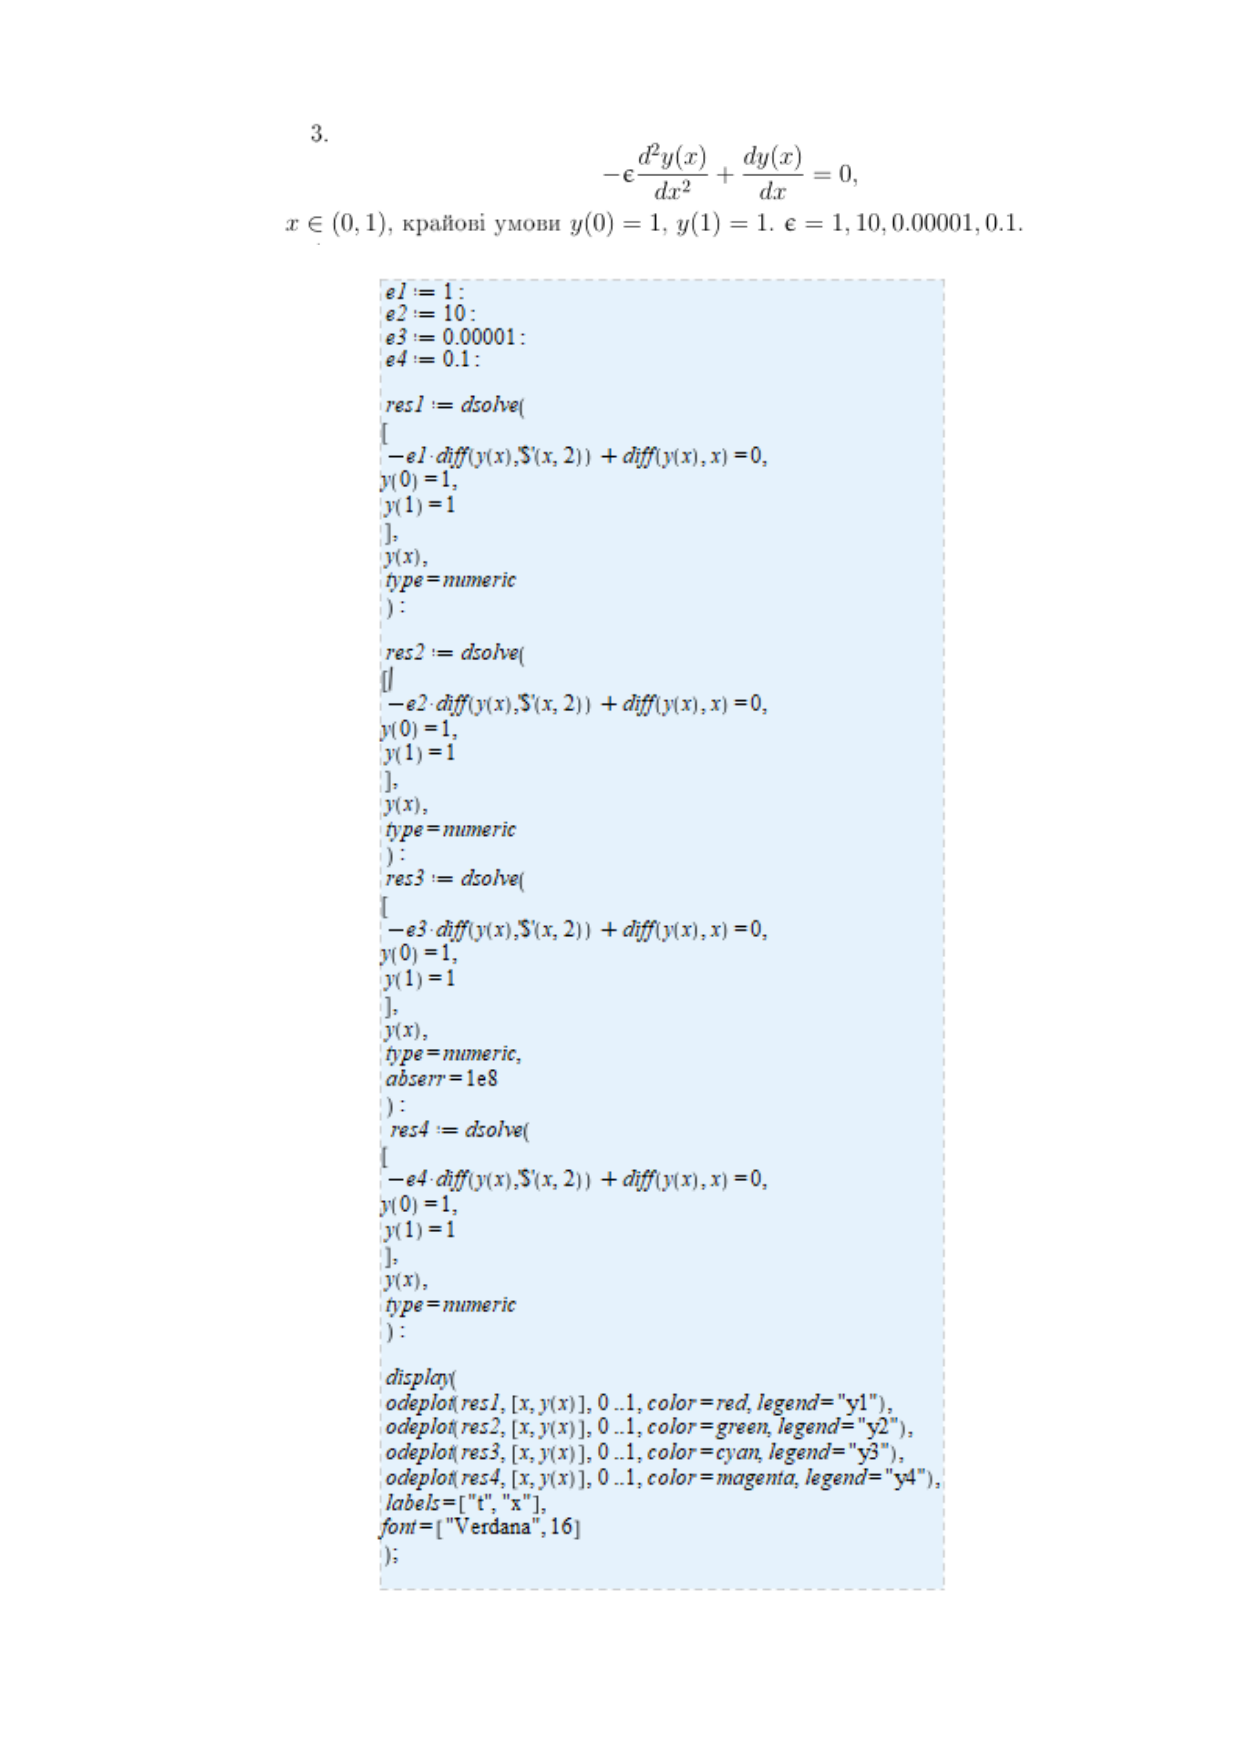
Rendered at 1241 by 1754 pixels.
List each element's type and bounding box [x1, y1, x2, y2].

picture [273, 118, 1055, 245]
picture [371, 263, 958, 1609]
